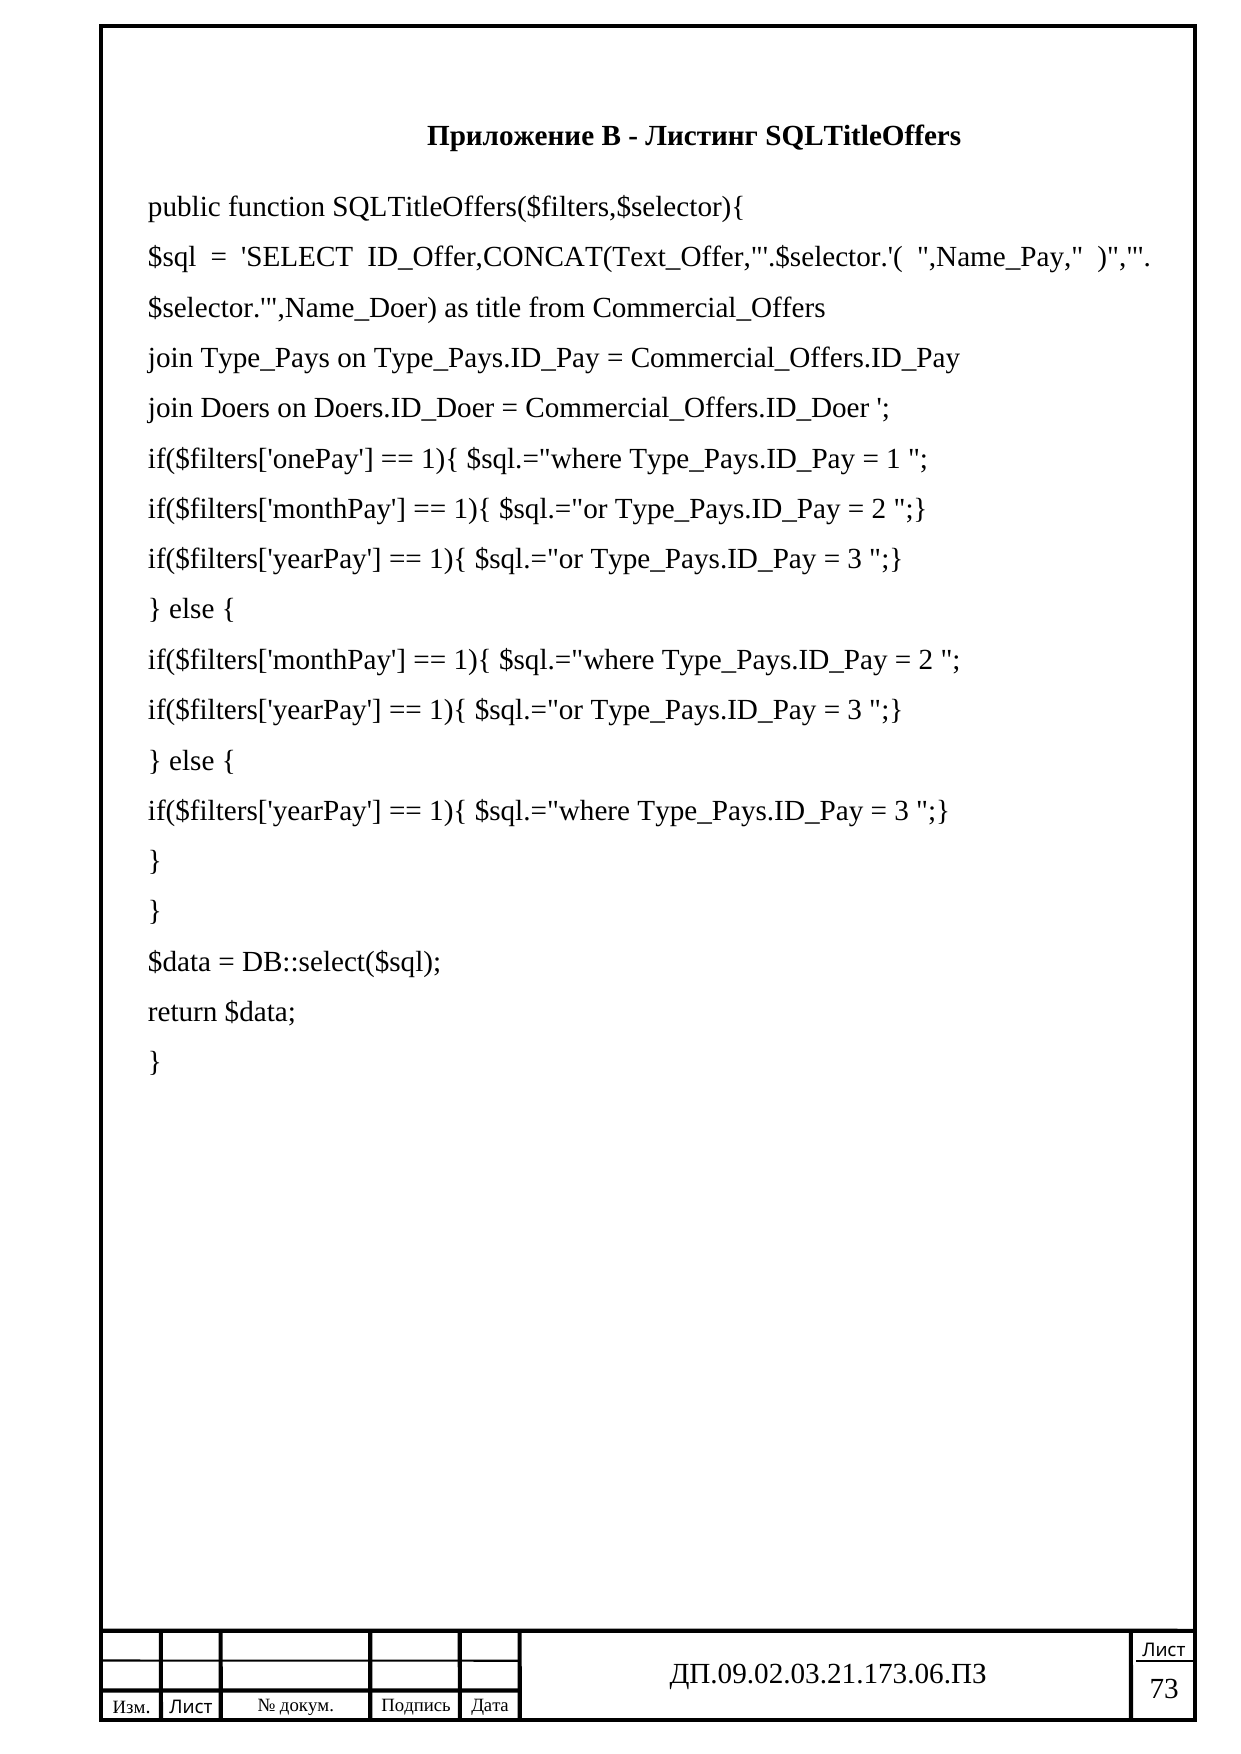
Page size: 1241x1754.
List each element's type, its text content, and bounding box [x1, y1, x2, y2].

text } [148, 1044, 1152, 1078]
text public function SQLTitleOffers($filters,$selector){ [148, 189, 1152, 223]
text } [148, 893, 1152, 927]
text $data = DB::select($sql); [148, 944, 1152, 977]
text return $data; [148, 994, 1152, 1028]
text if($filters['monthPay'] == 1){ $sql.="where Type_Pays.ID_Pay = 2 "; [148, 642, 1152, 676]
text } [148, 843, 1152, 877]
text } else { [148, 592, 1152, 625]
text $sql = 'SELECT ID_Offer,CONCAT(Text_Offer,"'.$selector.'( ",Name_Pay," )","'.$selector.'",Name_Doer) as title from Commercial_Offers [148, 239, 1152, 323]
text join Type_Pays on Type_Pays.ID_Pay = Commercial_Offers.ID_Pay [148, 340, 1152, 374]
text if($filters['monthPay'] == 1){ $sql.="or Type_Pays.ID_Pay = 2 ";} [148, 491, 1152, 524]
text if($filters['yearPay'] == 1){ $sql.="or Type_Pays.ID_Pay = 3 ";} [148, 692, 1152, 726]
subtitle Приложение В - Листинг SQLTitleOffers [118, 118, 1181, 152]
text if($filters['yearPay'] == 1){ $sql.="or Type_Pays.ID_Pay = 3 ";} [148, 541, 1152, 575]
text join Doers on Doers.ID_Doer = Commercial_Offers.ID_Doer '; [148, 390, 1152, 424]
text if($filters['yearPay'] == 1){ $sql.="where Type_Pays.ID_Pay = 3 ";} [148, 793, 1152, 826]
text if($filters['onePay'] == 1){ $sql.="where Type_Pays.ID_Pay = 1 "; [148, 441, 1152, 474]
text } else { [148, 743, 1152, 776]
